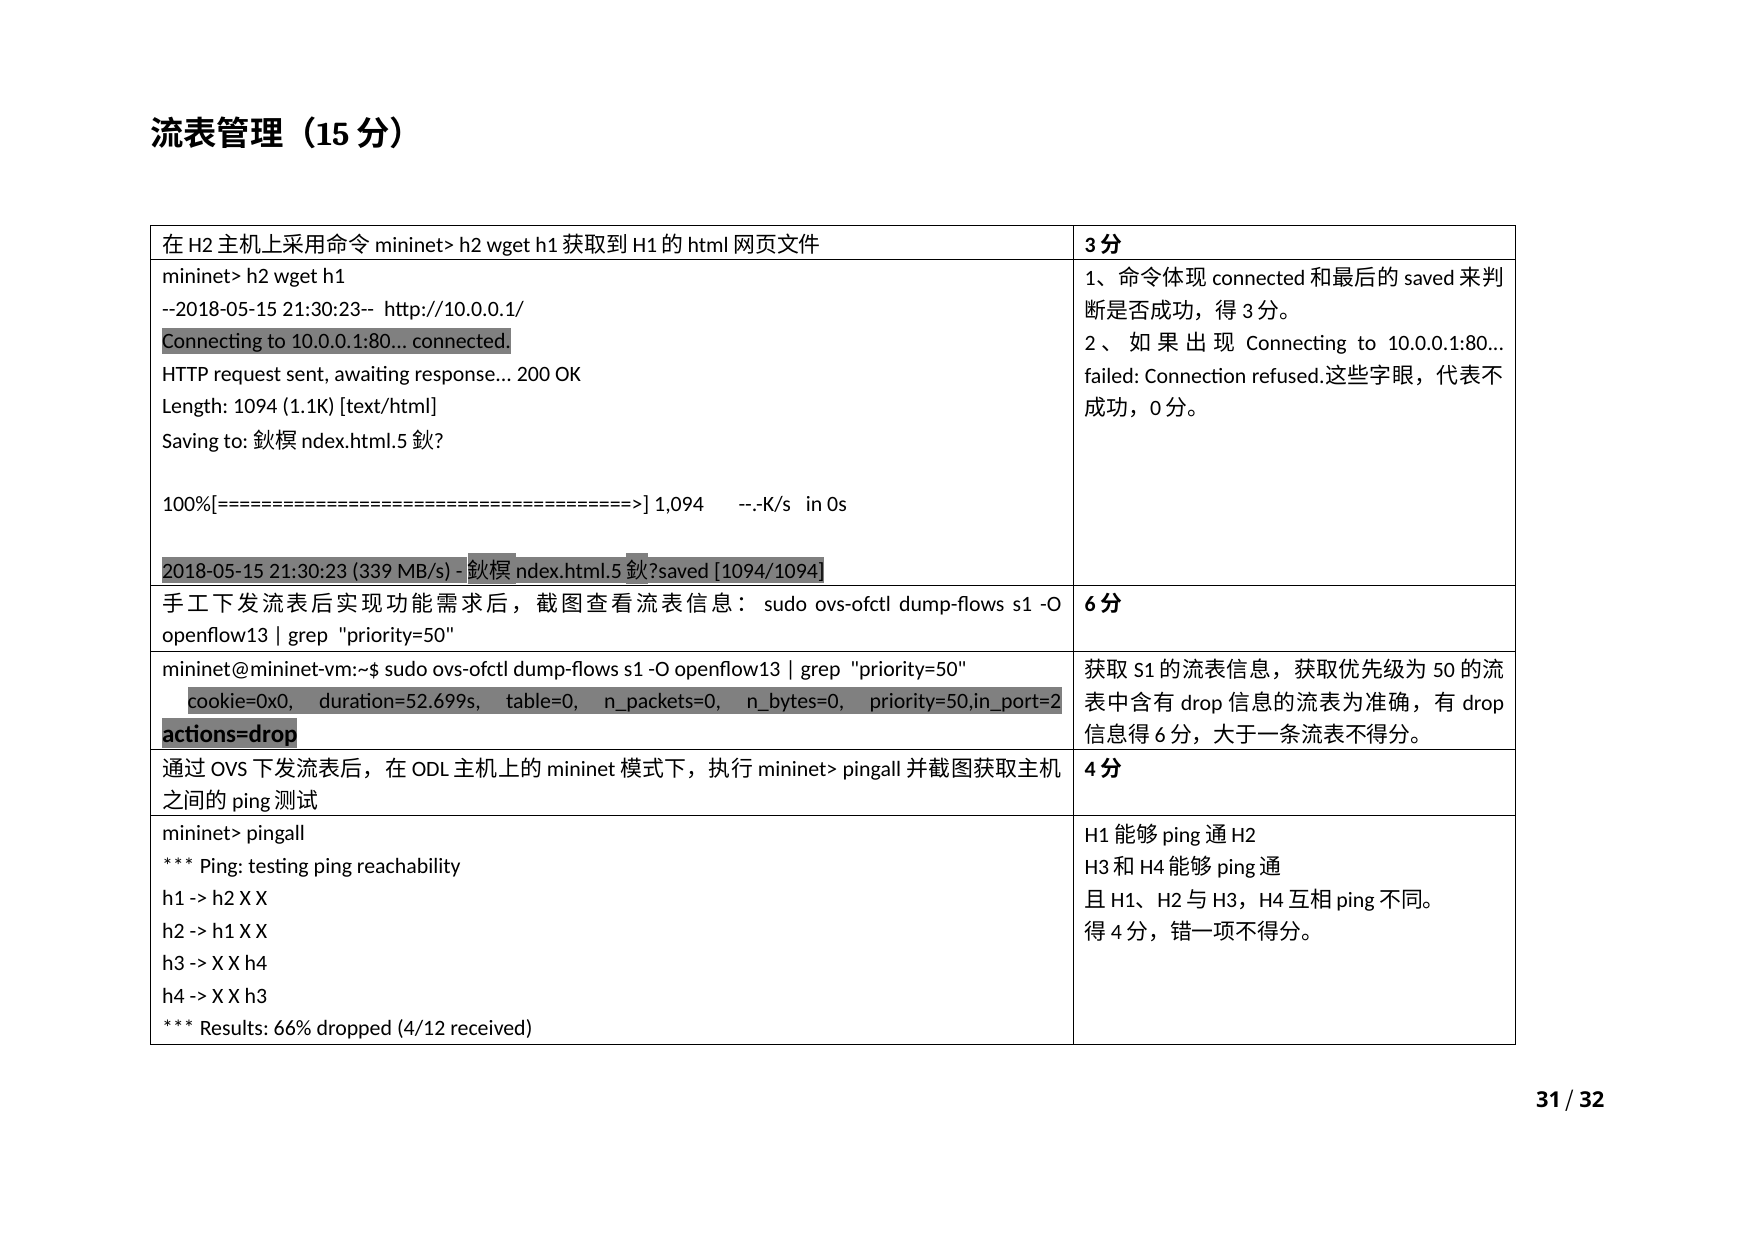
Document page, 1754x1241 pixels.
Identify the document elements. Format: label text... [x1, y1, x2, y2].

subtitle 流表管理（15分） [150, 98, 1604, 163]
table_cell 获取S1的流表信息，获取优先级为50的流表中含有drop信息的流表为准确，有drop信息得6分，大于一条流表不得分。 [1074, 652, 1515, 749]
table_cell H1 能够ping通H2 H3和H4能够ping通 且H1、H2与H3，H4互相ping不同。 得4分，错一项不得分。 [1074, 816, 1515, 1044]
table_cell 手工下发流表后实现功能需求后，截图查看流表信息：sudo ovs-ofctl dump-flows s1 -O openflow13 | grep "priority=50" [151, 586, 1073, 651]
table_header 在H2主机上采用命令mininet> h2 wget h1获取到H1的html网页文件 [151, 226, 1073, 259]
table_cell mininet> h2 wget h1 --2018-05-15 21:30:23-- http://10.0.0.1/ Connecting to 10.0.0.1:80... connected. HTTP request sent, awaiting response... 200 OK Length: 1094 (1.1K) [text/html] Saving to: 鈥榠ndex.html.5鈥? 100%[======================================>] 1,094 --.-K/s in 0s 2018-05-15 21:30:23 (339 MB/s) - 鈥榠ndex.html.5鈥?saved [1094/1094] [151, 260, 1073, 585]
table_cell 通过OVS下发流表后，在ODL主机上的mininet模式下，执行mininet> pingall 并截图获取主机之间的ping测试 [151, 750, 1073, 815]
table_header 3分 [1074, 226, 1515, 259]
table_cell 4分 [1074, 750, 1515, 815]
table_cell 6分 [1074, 586, 1515, 651]
table_cell 1、命令体现connected和最后的saved来判断是否成功，得3分。 2、如果出现Connecting to 10.0.0.1:80... failed: Connection refused.这些字眼，代表不成功，0分。 [1074, 260, 1515, 585]
table_cell mininet> pingall *** Ping: testing ping reachability h1 -> h2 X X h2 -> h1 X X h3 -> X X h4 h4 -> X X h3 *** Results: 66% dropped (4/12 received) [151, 816, 1073, 1044]
table_cell mininet@mininet-vm:~$ sudo ovs-ofctl dump-flows s1 -O openflow13 | grep "priority=50" cookie=0x0, duration=52.699s, table=0, n_packets=0, n_bytes=0, priority=50,in_port=2 actions=drop [151, 652, 1073, 749]
